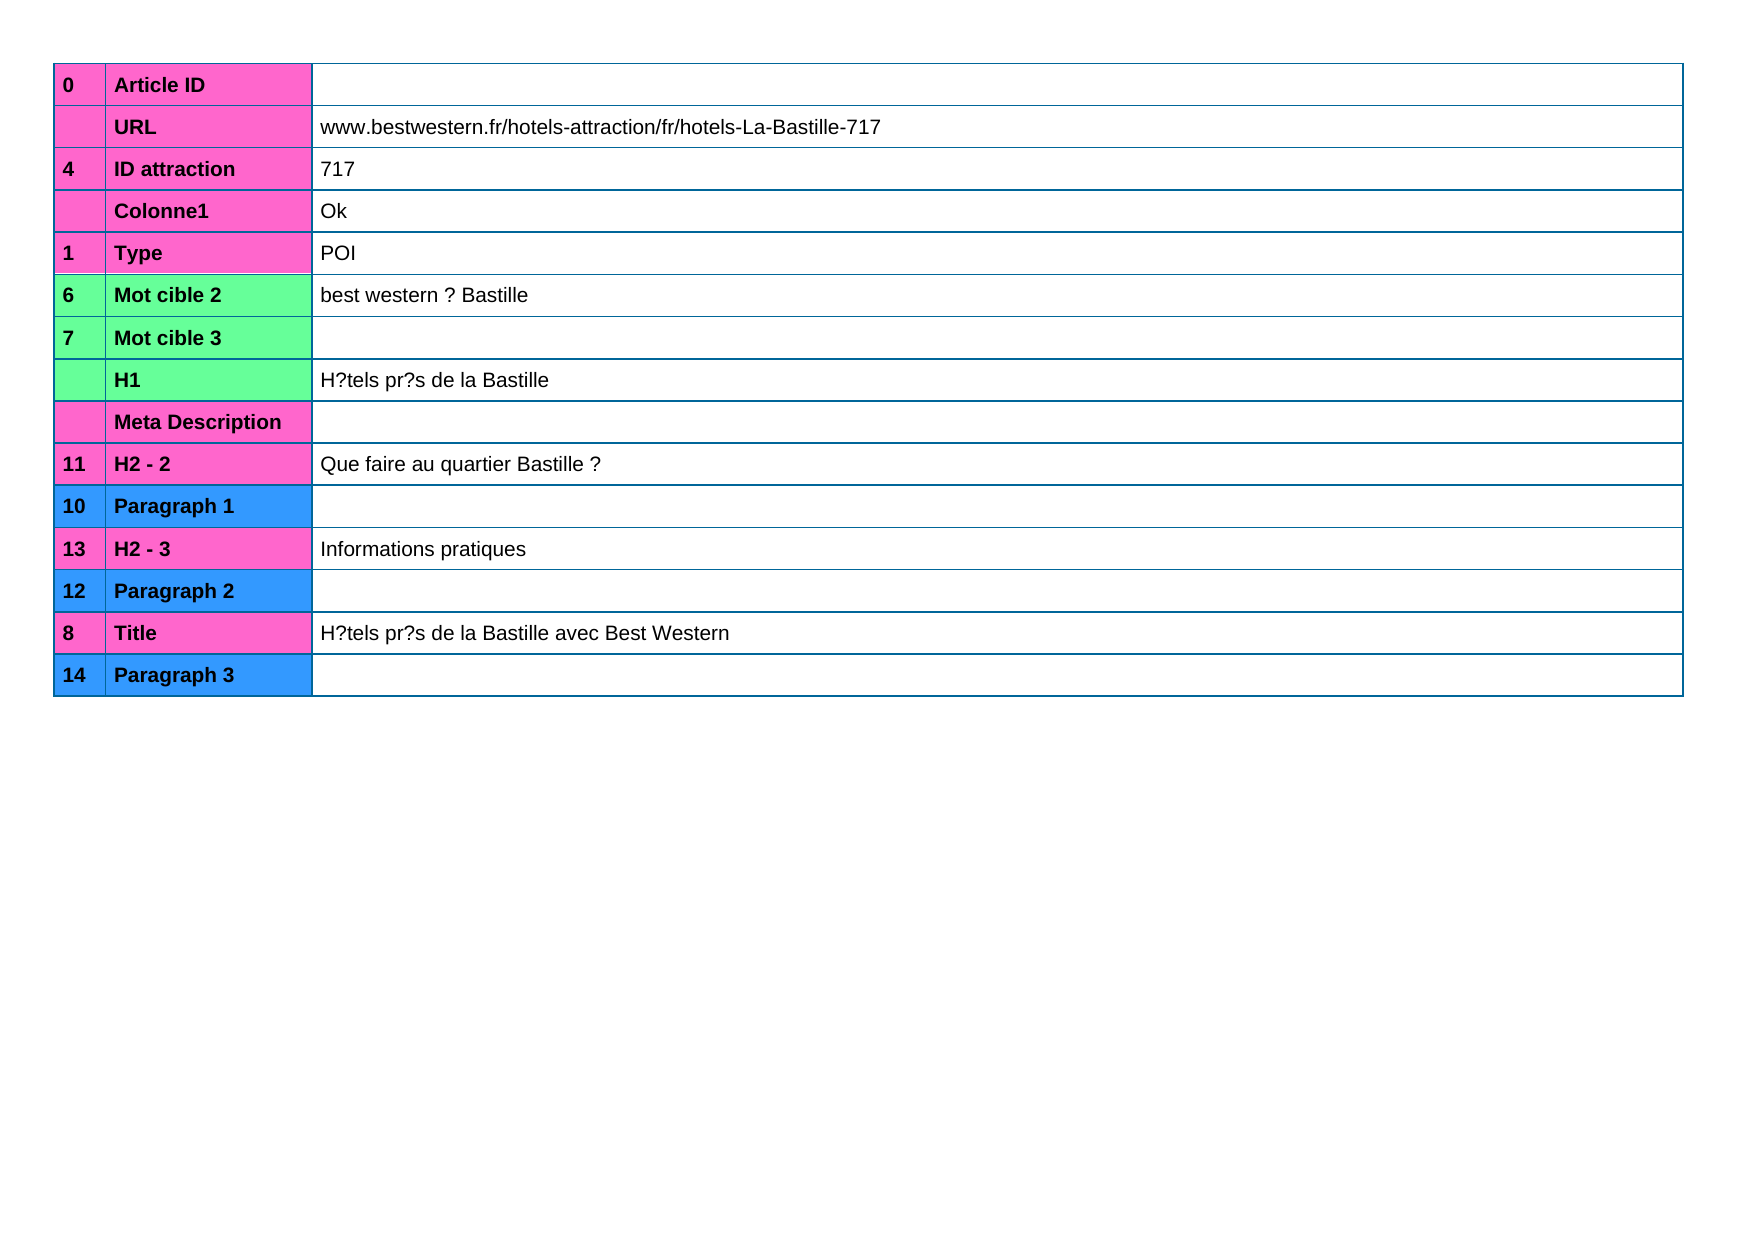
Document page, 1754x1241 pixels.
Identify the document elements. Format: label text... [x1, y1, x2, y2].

table_cell POI [313, 233, 1682, 273]
table_cell H?tels pr?s de la Bastille avec Best Western [313, 613, 1682, 653]
table_cell 4 [55, 148, 105, 189]
table_cell [313, 317, 1682, 358]
table_cell Mot cible 2 [106, 275, 311, 316]
table_cell Paragraph 1 [106, 486, 311, 527]
table_cell H2 - 2 [106, 444, 311, 484]
table_cell H1 [106, 360, 311, 400]
table_header 0 [55, 64, 105, 105]
table_cell [55, 360, 105, 400]
table_header [313, 64, 1682, 105]
table_cell 10 [55, 486, 105, 527]
table_cell Colonne1 [106, 191, 311, 231]
table_cell 8 [55, 613, 105, 653]
table_cell Paragraph 2 [106, 570, 311, 611]
table_cell [313, 655, 1682, 695]
table_cell Ok [313, 191, 1682, 231]
table_cell ID attraction [106, 148, 311, 189]
table_cell Title [106, 613, 311, 653]
table_cell H2 - 3 [106, 528, 311, 569]
table_cell 6 [55, 275, 105, 316]
table_cell Mot cible 3 [106, 317, 311, 358]
table_cell [55, 402, 105, 442]
table_cell H?tels pr?s de la Bastille [313, 360, 1682, 400]
table_cell 14 [55, 655, 105, 695]
table_cell www.bestwestern.fr/hotels-attraction/fr/hotels-La-Bastille-717 [313, 106, 1682, 147]
table_cell Informations pratiques [313, 528, 1682, 569]
table_cell Type [106, 233, 311, 273]
table_cell best western ? Bastille [313, 275, 1682, 316]
table_cell [55, 191, 105, 231]
table_cell 13 [55, 528, 105, 569]
table_cell URL [106, 106, 311, 147]
table_cell [313, 402, 1682, 442]
table_cell Meta Description [106, 402, 311, 442]
table_cell 11 [55, 444, 105, 484]
table_cell [313, 486, 1682, 527]
table_cell 12 [55, 570, 105, 611]
table_cell 717 [313, 148, 1682, 189]
table_cell 7 [55, 317, 105, 358]
table_cell [313, 570, 1682, 611]
table_cell [55, 106, 105, 147]
table_header Article ID [106, 64, 311, 105]
table_cell 1 [55, 233, 105, 273]
table_cell Que faire au quartier Bastille ? [313, 444, 1682, 484]
table_cell Paragraph 3 [106, 655, 311, 695]
